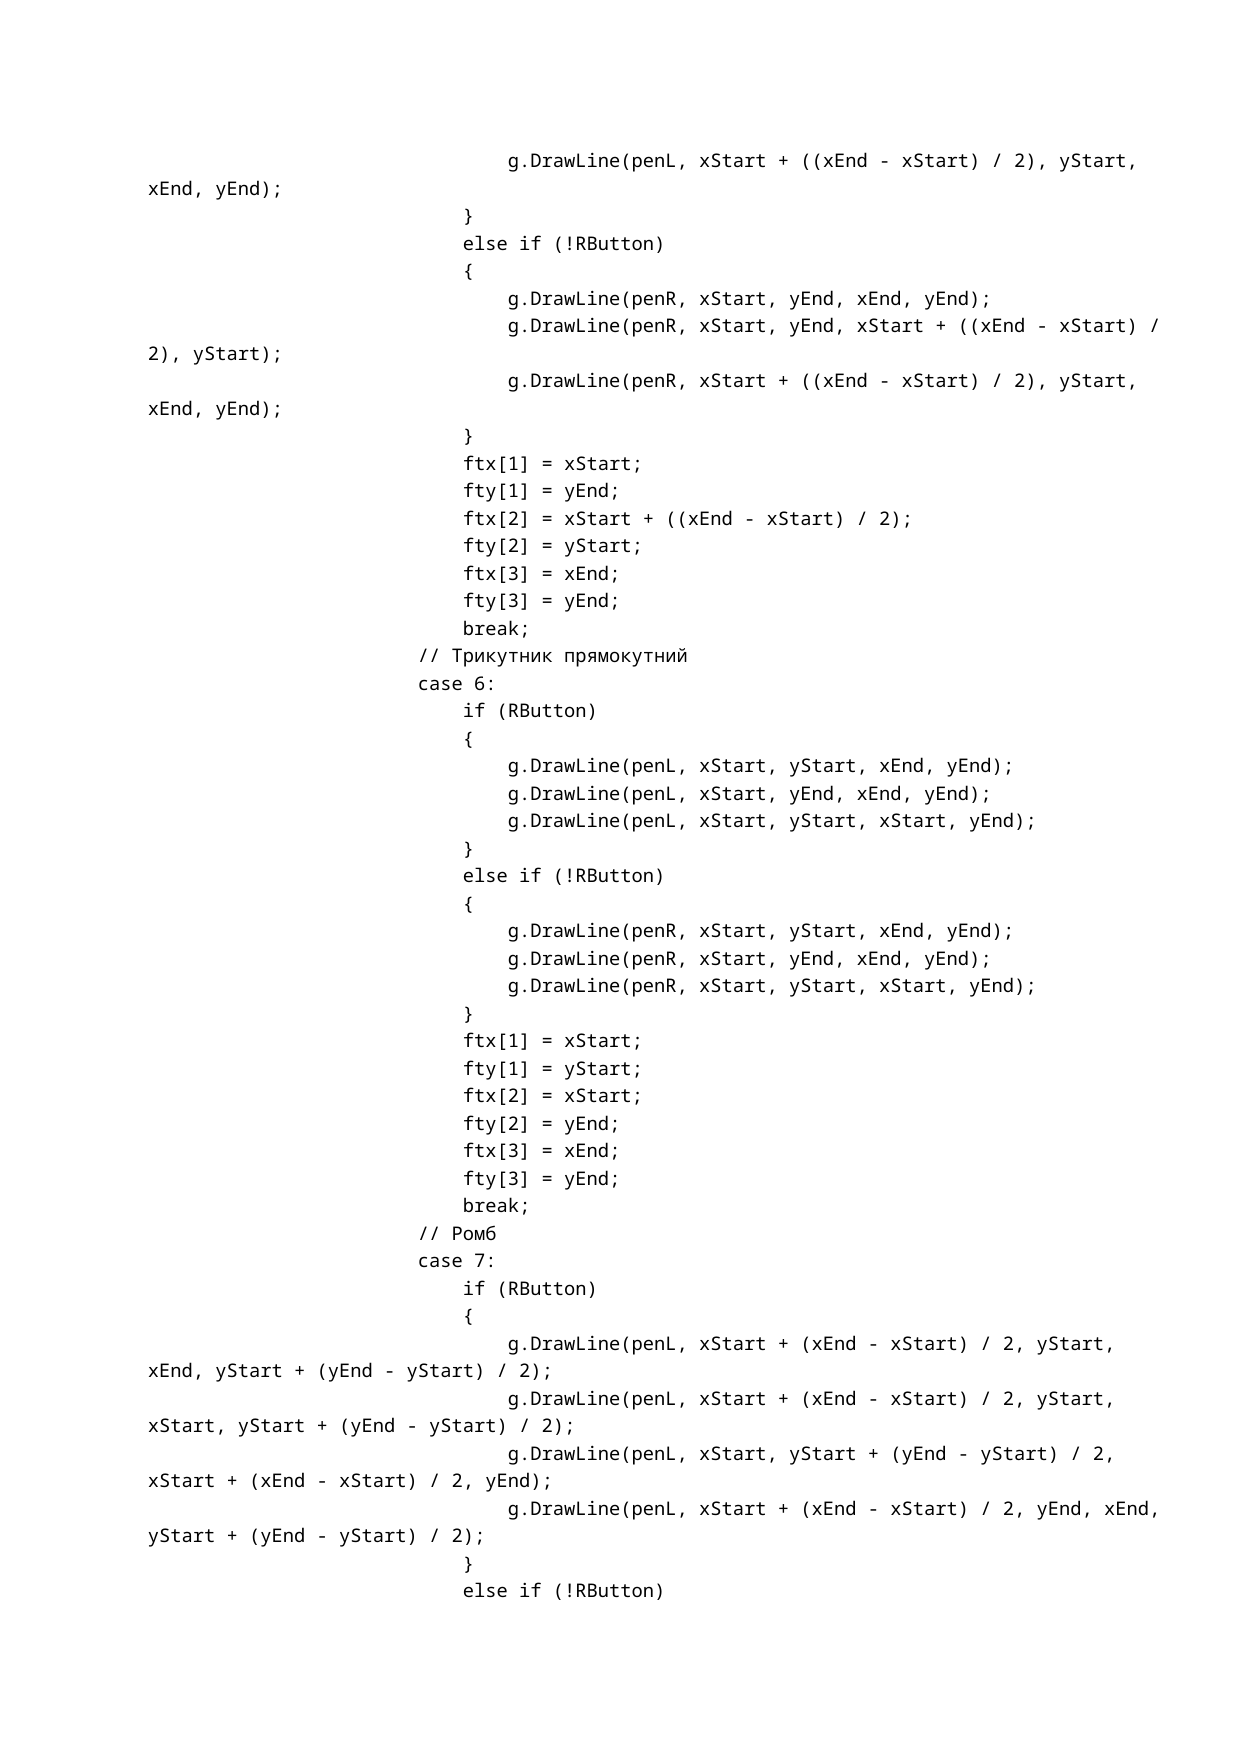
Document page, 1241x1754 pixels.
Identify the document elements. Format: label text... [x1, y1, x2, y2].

text } [148, 835, 1181, 861]
text g.DrawLine(penL, xStart, yStart + (yEnd - yStart) / 2, xStart + (xEnd - xStart) / 2, yEnd); [148, 1440, 1181, 1493]
text g.DrawLine(penR, xStart, yEnd, xEnd, yEnd); [148, 285, 1181, 311]
text g.DrawLine(penR, xStart + ((xEnd - xStart) / 2), yStart, xEnd, yEnd); [148, 368, 1181, 421]
text g.DrawLine(penL, xStart + (xEnd - xStart) / 2, yStart, xEnd, yStart + (yEnd - yStart) / 2); [148, 1330, 1181, 1383]
text break; [148, 1193, 1181, 1218]
text g.DrawLine(penL, xStart + (xEnd - xStart) / 2, yEnd, xEnd, yStart + (yEnd - yStart) / 2); [148, 1495, 1181, 1548]
text } [148, 1000, 1181, 1026]
text { [148, 890, 1181, 916]
text } [148, 1550, 1181, 1576]
text fty[3] = yEnd; [148, 588, 1181, 613]
text { [148, 1303, 1181, 1328]
text g.DrawLine(penL, xStart + ((xEnd - xStart) / 2), yStart, xEnd, yEnd); [148, 148, 1181, 201]
text fty[2] = yStart; [148, 533, 1181, 558]
text } [148, 423, 1181, 448]
text g.DrawLine(penR, xStart, yStart, xStart, yEnd); [148, 973, 1181, 998]
text g.DrawLine(penL, xStart, yStart, xStart, yEnd); [148, 808, 1181, 833]
text { [148, 258, 1181, 283]
text g.DrawLine(penR, xStart, yEnd, xStart + ((xEnd - xStart) / 2), yStart); [148, 313, 1181, 366]
text g.DrawLine(penL, xStart + (xEnd - xStart) / 2, yStart, xStart, yStart + (yEnd - yStart) / 2); [148, 1385, 1181, 1438]
text ftx[2] = xStart; [148, 1083, 1181, 1108]
text fty[1] = yStart; [148, 1055, 1181, 1081]
text } [148, 203, 1181, 228]
text case 7: [148, 1248, 1181, 1273]
text g.DrawLine(penR, xStart, yEnd, xEnd, yEnd); [148, 945, 1181, 971]
text ftx[3] = xEnd; [148, 560, 1181, 586]
text ftx[2] = xStart + ((xEnd - xStart) / 2); [148, 505, 1181, 531]
text case 6: [148, 670, 1181, 696]
text if (RButton) [148, 698, 1181, 723]
text ftx[1] = xStart; [148, 1028, 1181, 1053]
text fty[2] = yEnd; [148, 1110, 1181, 1136]
text break; [148, 615, 1181, 641]
text if (RButton) [148, 1275, 1181, 1301]
text g.DrawLine(penR, xStart, yStart, xEnd, yEnd); [148, 918, 1181, 943]
text ftx[3] = xEnd; [148, 1138, 1181, 1163]
text else if (!RButton) [148, 230, 1181, 256]
text g.DrawLine(penL, xStart, yStart, xEnd, yEnd); [148, 753, 1181, 778]
text ftx[1] = xStart; [148, 450, 1181, 476]
text // Трикутник прямокутний [148, 643, 1181, 668]
text fty[1] = yEnd; [148, 478, 1181, 503]
text // Ромб [148, 1220, 1181, 1246]
text { [148, 725, 1181, 751]
text fty[3] = yEnd; [148, 1165, 1181, 1191]
text else if (!RButton) [148, 863, 1181, 888]
text g.DrawLine(penL, xStart, yEnd, xEnd, yEnd); [148, 780, 1181, 806]
text else if (!RButton) [148, 1578, 1181, 1603]
